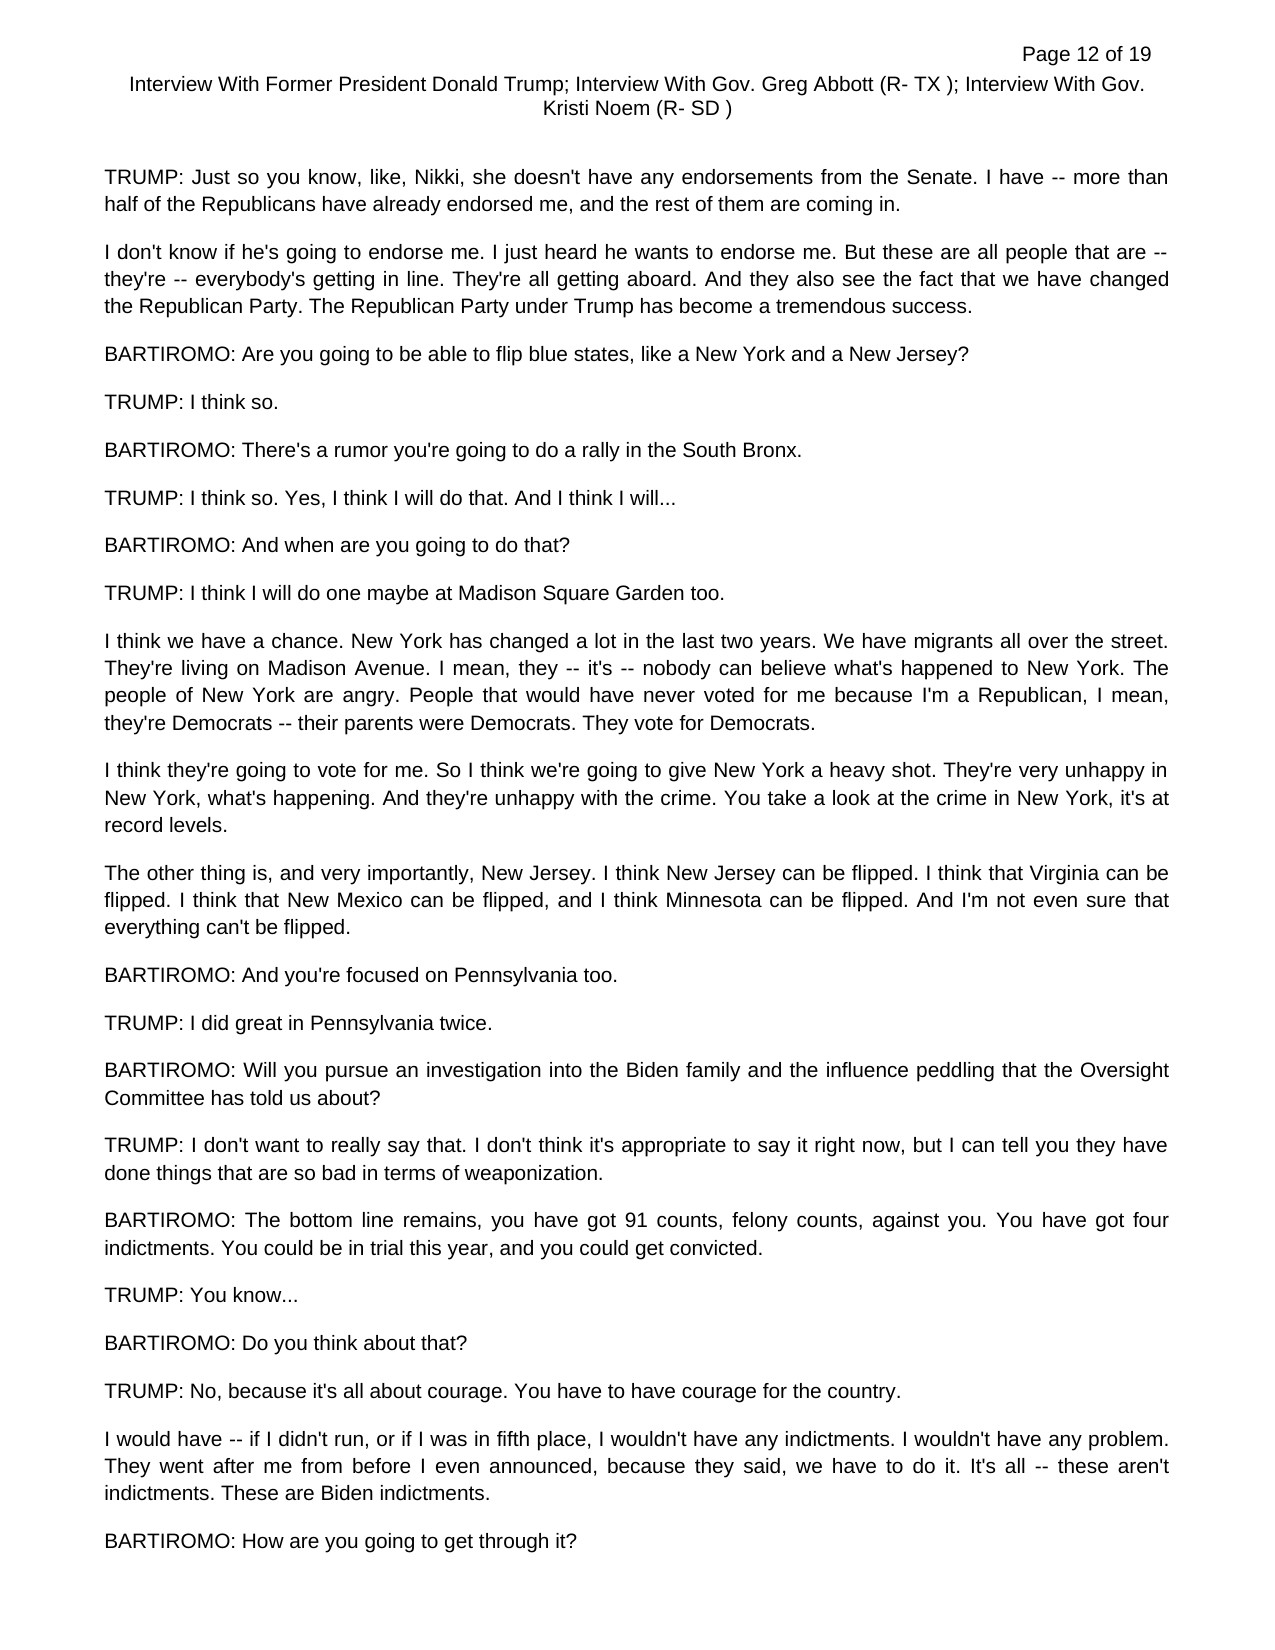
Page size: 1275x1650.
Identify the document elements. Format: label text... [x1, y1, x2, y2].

text BARTIROMO: And when are you going to do that? [104, 530, 1171, 557]
text I would have -- if I didn't run, or if I was in fifth place, I wouldn't have any indictments. I wouldn't have any problem. They went after me from before I even announced, because they said, we have to do it. It's all -- these aren't indictments. These are Biden indictments. [104, 1424, 1171, 1505]
text BARTIROMO: Are you going to be able to flip blue states, like a New York and a New Jersey? [104, 338, 1171, 366]
text BARTIROMO: There's a rumor you're going to do a rally in the South Bronx. [104, 434, 1171, 461]
text TRUMP: Just so you know, like, Nikki, she doesn't have any endorsements from the Senate. I have -- more than half of the Republicans have already endorsed me, and the rest of them are coming in. [104, 161, 1171, 216]
text TRUMP: I think so. Yes, I think I will do that. And I think I will... [104, 482, 1171, 509]
text TRUMP: I think I will do one maybe at Madison Square Garden too. [104, 578, 1171, 605]
text BARTIROMO: And you're focused on Pennsylvania too. [104, 959, 1171, 986]
text TRUMP: I don't want to really say that. I don't think it's appropriate to say it right now, but I can tell you they have done things that are so bad in terms of weaponization. [104, 1130, 1171, 1184]
text BARTIROMO: Do you think about that? [104, 1328, 1171, 1355]
text TRUMP: You know... [104, 1280, 1171, 1307]
text TRUMP: I think so. [104, 386, 1171, 413]
text BARTIROMO: How are you going to get through it? [104, 1526, 1171, 1553]
text I don't know if he's going to endorse me. I just heard he wants to endorse me. But these are all people that are -- they're -- everybody's getting in line. They're all getting aboard. And they also see the fact that we have changed the Republican Party. The Republican Party under Trump has become a tremendous success. [104, 236, 1171, 318]
text I think we have a chance. New York has changed a lot in the last two years. We have migrants all over the street. They're living on Madison Avenue. I mean, they -- it's -- nobody can believe what's happened to New York. The people of New York are angry. People that would have never voted for me because I'm a Republican, I mean, they're Democrats -- their parents were Democrats. They vote for Democrats. [104, 626, 1171, 734]
text I think they're going to vote for me. So I think we're going to give New York a heavy shot. They're very unhappy in New York, what's happening. And they're unhappy with the crime. You take a look at the crime in New York, it's at record levels. [104, 755, 1171, 836]
text BARTIROMO: Will you pursue an investigation into the Biden family and the influence peddling that the Oversight Committee has told us about? [104, 1055, 1171, 1109]
text TRUMP: I did great in Pennsylvania twice. [104, 1007, 1171, 1034]
text TRUMP: No, because it's all about courage. You have to have courage for the country. [104, 1376, 1171, 1403]
text BARTIROMO: The bottom line remains, you have got 91 counts, felony counts, against you. You have got four indictments. You could be in trial this year, and you could get convicted. [104, 1205, 1171, 1259]
text The other thing is, and very importantly, New Jersey. I think New Jersey can be flipped. I think that Virginia can be flipped. I think that New Mexico can be flipped, and I think Minnesota can be flipped. And I'm not even sure that everything can't be flipped. [104, 857, 1171, 938]
